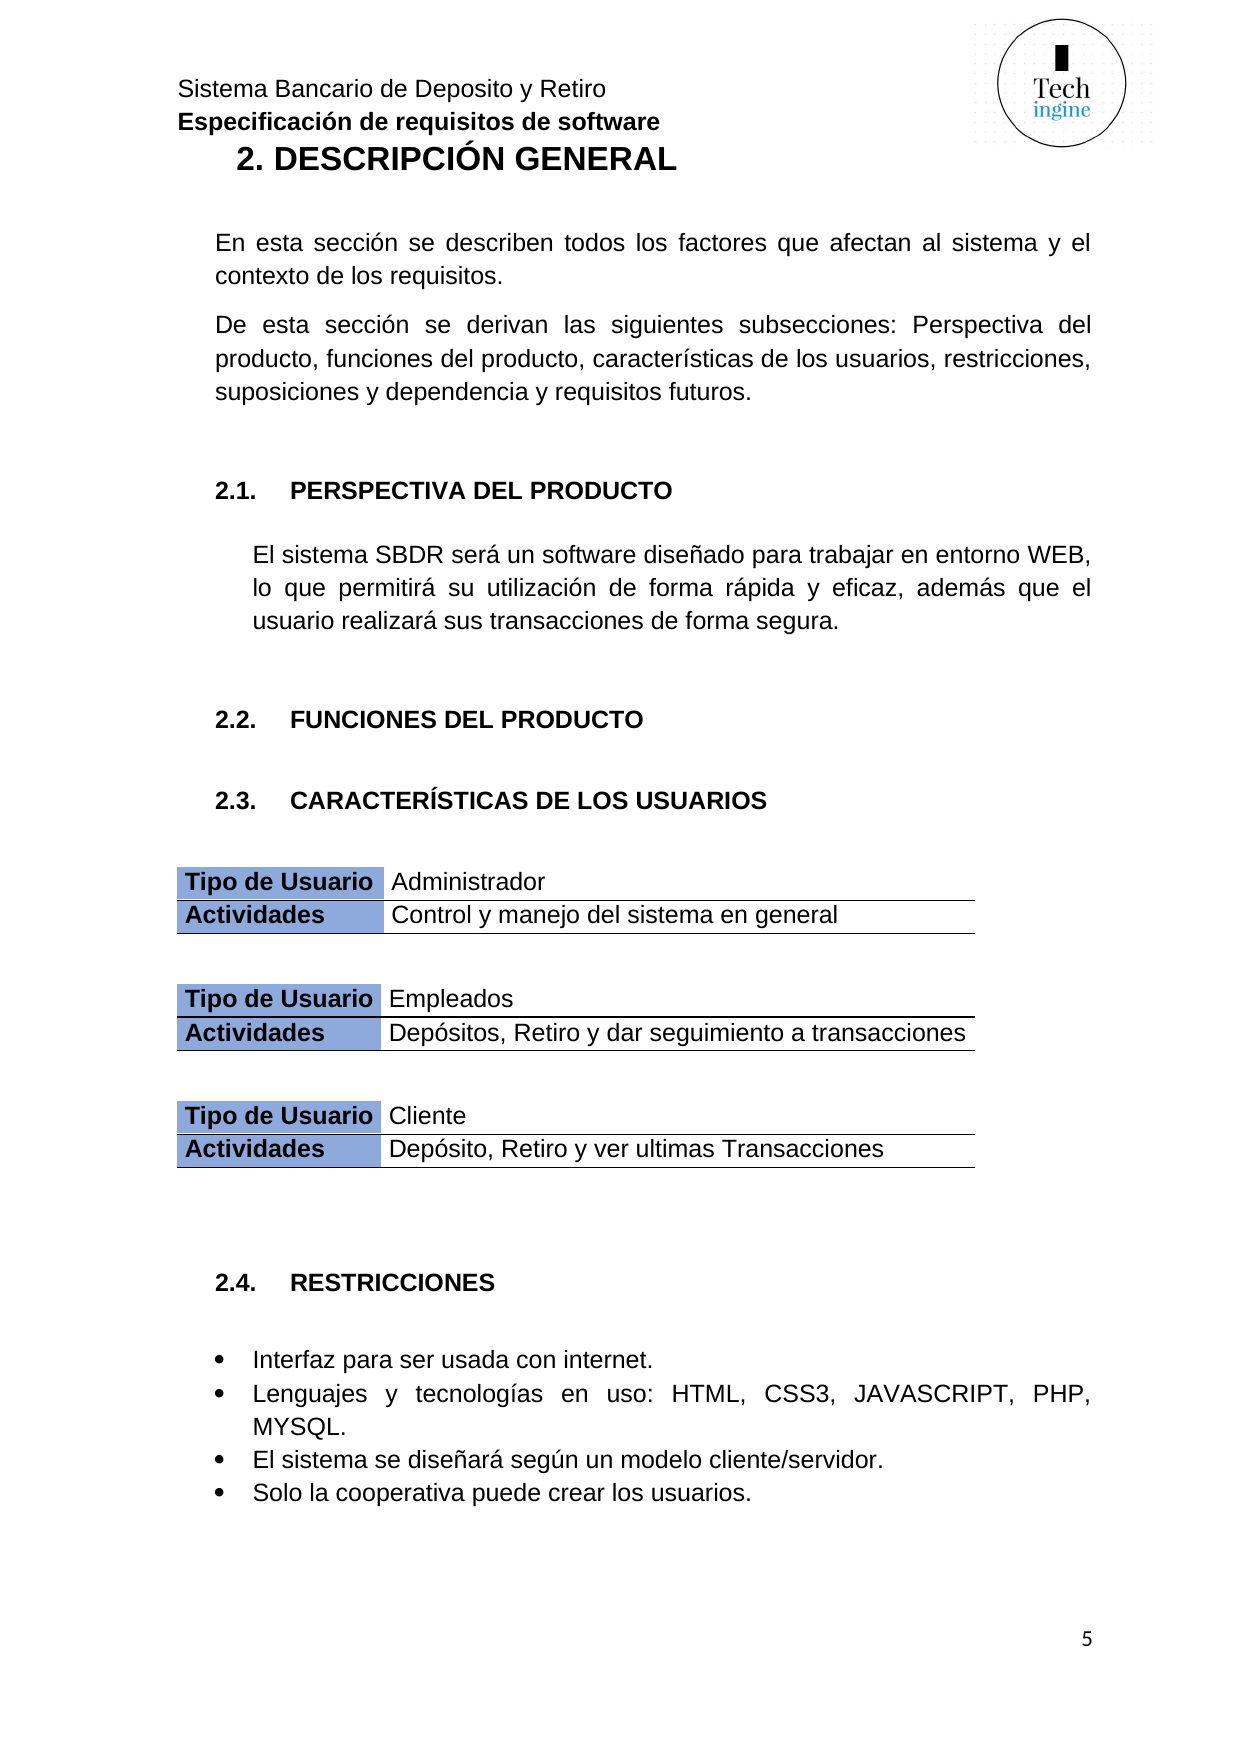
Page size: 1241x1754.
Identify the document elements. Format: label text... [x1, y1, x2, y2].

table_header Empleados [381, 984, 974, 1016]
list El sistema SBDR será un software diseñado para trabajar en entorno WEB, lo que permitirá su utilización de forma rápida y eficaz, además que el usuario realizará sus transacciones de forma segura. [252, 540, 1092, 635]
text En esta sección se describen todos los factores que afectan al sistema y el contexto de los requisitos. [215, 228, 1092, 289]
table_cell Depósitos, Retiro y dar seguimiento a transacciones [381, 1018, 974, 1050]
subtitle DESCRIPCIÓN GENERAL [236, 139, 1092, 178]
list Interfaz para ser usada con internet. [215, 1345, 1092, 1374]
subtitle FUNCIONES DEL PRODUCTO [215, 705, 1092, 734]
table_cell Depósito, Retiro y ver ultimas Transacciones [381, 1135, 974, 1167]
table_header Cliente [381, 1101, 974, 1133]
table_cell Control y manejo del sistema en general [384, 901, 974, 933]
table_header Administrador [384, 867, 974, 899]
list Solo la cooperativa puede crear los usuarios. [215, 1478, 1092, 1507]
table_header Tipo de Usuario [177, 867, 384, 899]
subtitle PERSPECTIVA DEL PRODUCTO [215, 476, 1092, 505]
table_header Tipo de Usuario [177, 1101, 381, 1133]
table_cell Actividades [177, 1135, 381, 1167]
table_header Tipo de Usuario [177, 984, 381, 1016]
subtitle CARACTERÍSTICAS DE LOS USUARIOS [215, 786, 1092, 815]
subtitle RESTRICCIONES [215, 1267, 1092, 1296]
table_cell Actividades [177, 901, 384, 933]
text De esta sección se derivan las siguientes subsecciones: Perspectiva del producto, funciones del producto, características de los usuarios, restricciones, suposiciones y dependencia y requisitos futuros. [215, 311, 1092, 405]
list Lenguajes y tecnologías en uso: HTML, CSS3, JAVASCRIPT, PHP, MYSQL. [215, 1378, 1092, 1440]
picture [969, 15, 1155, 150]
list El sistema se diseñará según un modelo cliente/servidor. [215, 1445, 1092, 1473]
table_cell Actividades [177, 1018, 381, 1050]
